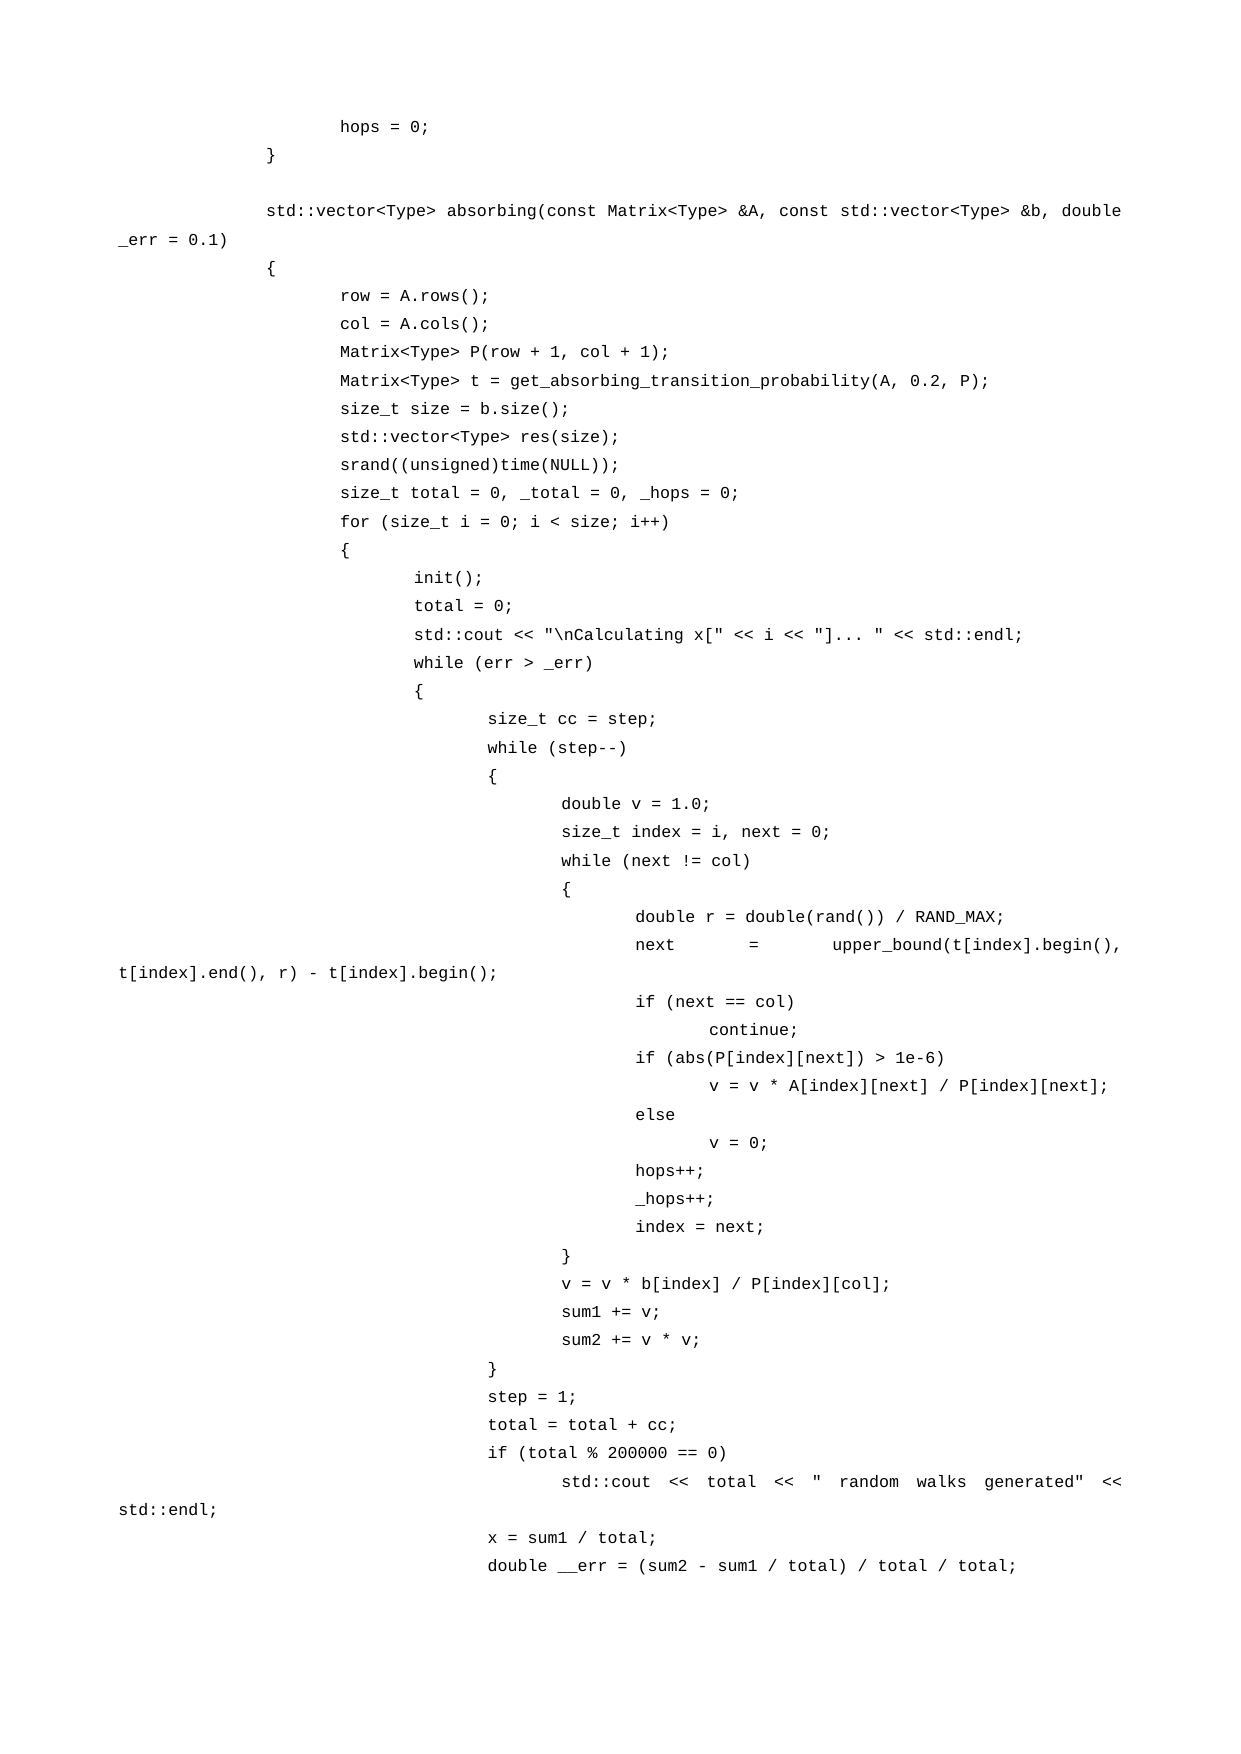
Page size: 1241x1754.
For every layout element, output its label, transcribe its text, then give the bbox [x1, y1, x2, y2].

text double v = 1.0; [118, 796, 1122, 814]
text { [118, 767, 1122, 786]
text std::cout << total << " random walks generated" << std::endl; [118, 1473, 1122, 1520]
text next = upper_bound(t[index].begin(), t[index].end(), r) - t[index].begin(); [118, 937, 1122, 984]
text _hops++; [118, 1191, 1122, 1210]
text srand((unsigned)time(NULL)); [118, 457, 1122, 476]
text sum2 += v * v; [118, 1332, 1122, 1351]
text std::vector<Type> res(size); [118, 429, 1122, 447]
text hops = 0; [118, 118, 1122, 137]
text row = A.rows(); [118, 287, 1122, 306]
text std::cout << "\nCalculating x[" << i << "]... " << std::endl; [118, 626, 1122, 645]
text total = total + cc; [118, 1417, 1122, 1436]
text col = A.cols(); [118, 316, 1122, 334]
text sum1 += v; [118, 1304, 1122, 1323]
text index = next; [118, 1219, 1122, 1238]
text size_t size = b.size(); [118, 400, 1122, 419]
text for (size_t i = 0; i < size; i++) [118, 513, 1122, 532]
text init(); [118, 570, 1122, 589]
text while (step--) [118, 739, 1122, 758]
text v = v * b[index] / P[index][col]; [118, 1276, 1122, 1294]
text hops++; [118, 1163, 1122, 1181]
text step = 1; [118, 1388, 1122, 1407]
text x = sum1 / total; [118, 1529, 1122, 1548]
text else [118, 1106, 1122, 1125]
text } [118, 1247, 1122, 1266]
text { [118, 683, 1122, 702]
text while (next != col) [118, 852, 1122, 871]
text } [118, 146, 1122, 165]
text } [118, 1360, 1122, 1379]
text std::vector<Type> absorbing(const Matrix<Type> &A, const std::vector<Type> &b, double _err = 0.1) [118, 203, 1122, 250]
text Matrix<Type> P(row + 1, col + 1); [118, 344, 1122, 363]
text double r = double(rand()) / RAND_MAX; [118, 908, 1122, 927]
text Matrix<Type> t = get_absorbing_transition_probability(A, 0.2, P); [118, 372, 1122, 391]
text if (next == col) [118, 993, 1122, 1012]
text while (err > _err) [118, 654, 1122, 673]
text continue; [118, 1021, 1122, 1040]
text if (total % 200000 == 0) [118, 1445, 1122, 1464]
text size_t index = i, next = 0; [118, 824, 1122, 843]
text size_t cc = step; [118, 711, 1122, 730]
text { [118, 880, 1122, 899]
text { [118, 542, 1122, 560]
text v = 0; [118, 1134, 1122, 1153]
text size_t total = 0, _total = 0, _hops = 0; [118, 485, 1122, 504]
text double __err = (sum2 - sum1 / total) / total / total; [118, 1558, 1122, 1577]
text v = v * A[index][next] / P[index][next]; [118, 1078, 1122, 1097]
text if (abs(P[index][next]) > 1e-6) [118, 1050, 1122, 1068]
text { [118, 259, 1122, 278]
text total = 0; [118, 598, 1122, 617]
